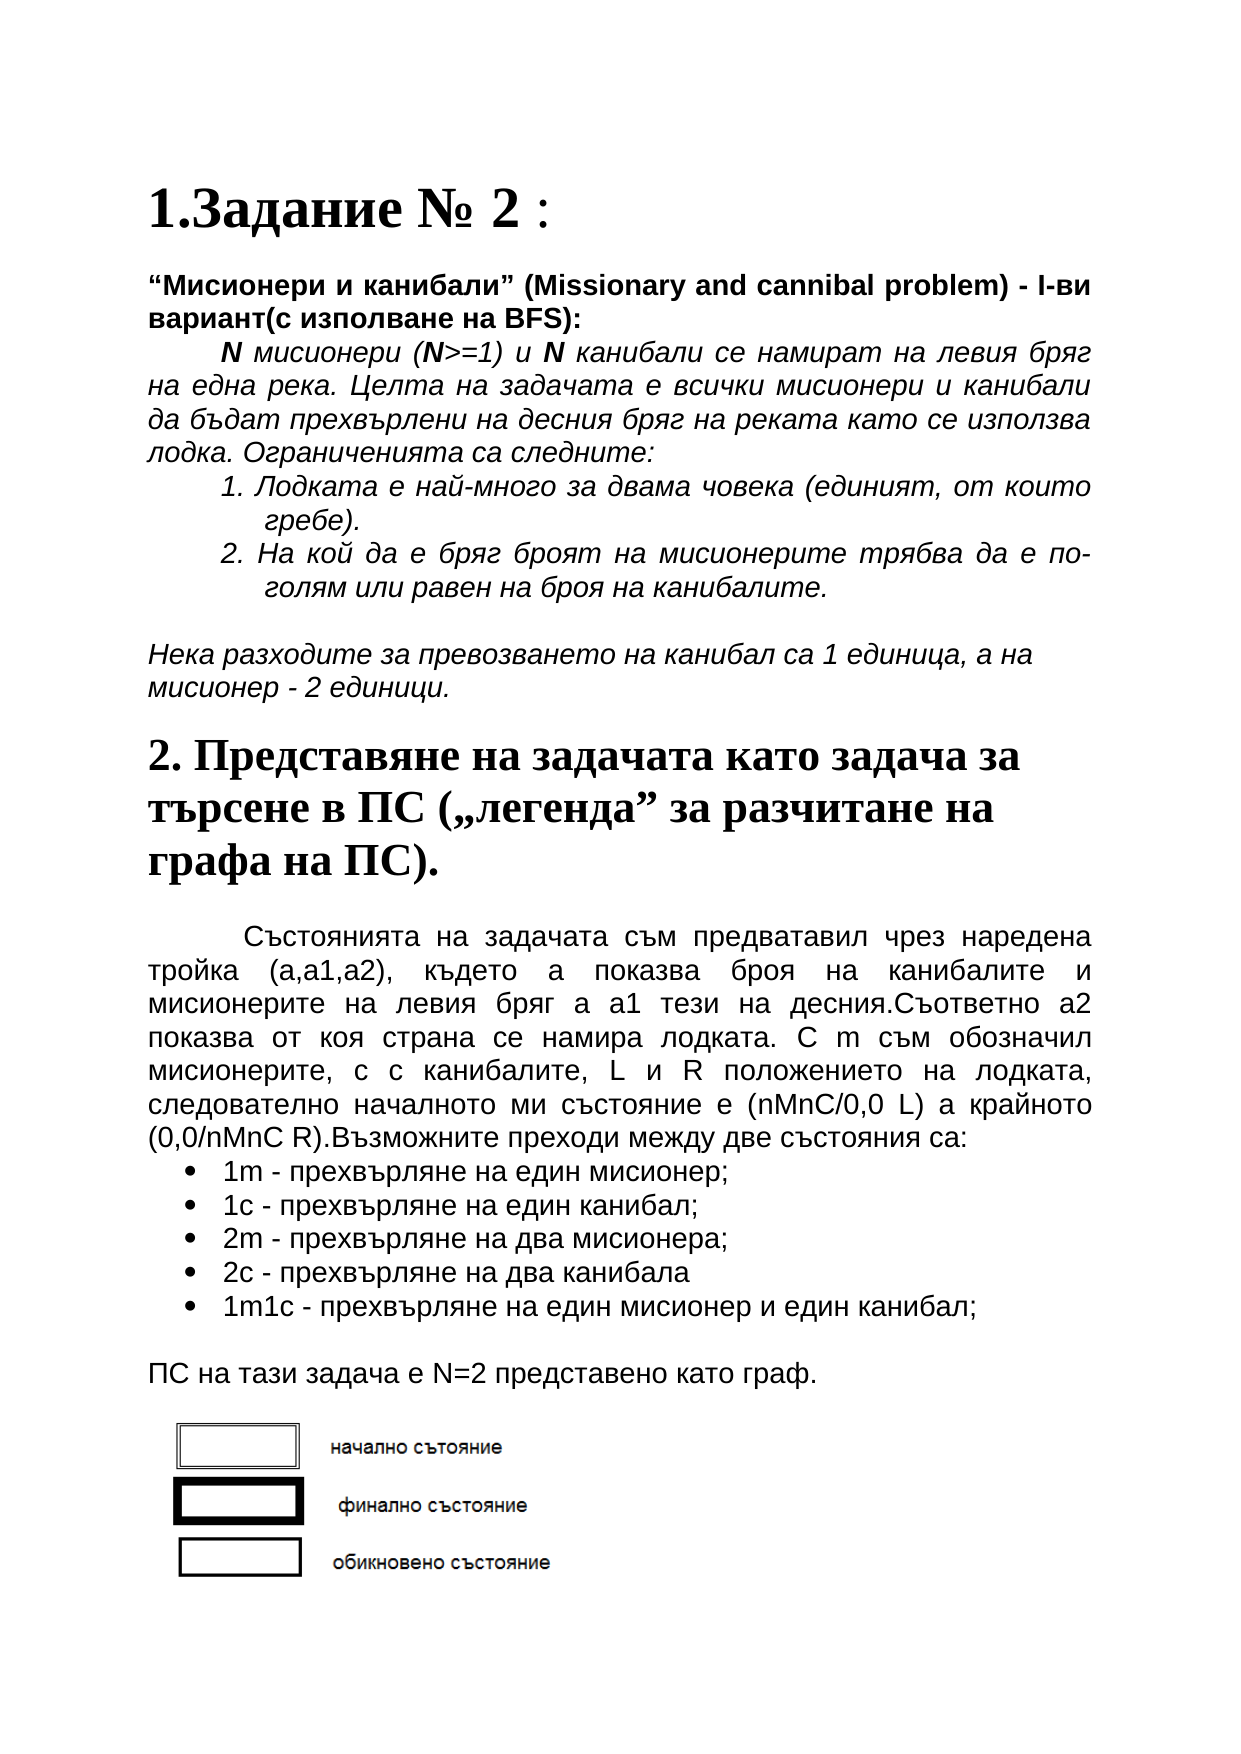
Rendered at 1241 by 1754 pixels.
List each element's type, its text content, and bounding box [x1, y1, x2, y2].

list 1m - прехвърляне на един мисионер; [185, 1154, 1093, 1188]
picture [147, 1389, 564, 1612]
list 2m - прехвърляне на два мисионера; [185, 1221, 1093, 1255]
list 2c - прехвърляне на два канибала [185, 1255, 1093, 1289]
text ПС на тази задача е N=2 представено като граф. [148, 1356, 1093, 1390]
text Нека разходите за превозването на канибал са 1 единица, а на мисионер - 2 единици. [148, 637, 1093, 704]
text N мисионери (N>=1) и N канибали се намират на левия бряг на една река. Целта на задачата е всички мисионери и канибали да бъдат прехвърлени на десния бряг на реката като се използва лодка. Ограниченията са следните: [148, 335, 1093, 469]
text 2. Представяне на задачата като задача за търсене в ПС („легенда” за разчитане на графа на ПС). [148, 727, 1093, 886]
text 1.Задание № 2 : [148, 173, 1093, 240]
text 1. Лодката е най-много за двама човека (единият, от които гребе). [221, 469, 1093, 536]
list 1m1c - прехвърляне на един мисионер и един канибал; [185, 1289, 1093, 1323]
list 1c - прехвърляне на един канибал; [185, 1188, 1093, 1221]
text 2. На кой да е бряг броят на мисионерите трябва да е по-голям или равен на броя на канибалите. [221, 536, 1093, 603]
text “Мисионери и канибали” (Missionary and cannibal problem) - I-ви вариант(с изполване на BFS): [148, 268, 1093, 335]
text Състоянията на задачата съм предватавил чрез наредена тройка (а,а1,а2), където а показва броя на канибалите и мисионерите на левия бряг а а1 тези на десния.Съответно а2 показва от коя страна се намира лодката. С m съм обозначил мисионерите, с с канибалите, L и R положението на лодката, следователно началното ми състояние е (nMnC/0,0 L) а крайното (0,0/nMnC R).Възможните преходи между две състояния са: [148, 919, 1093, 1154]
